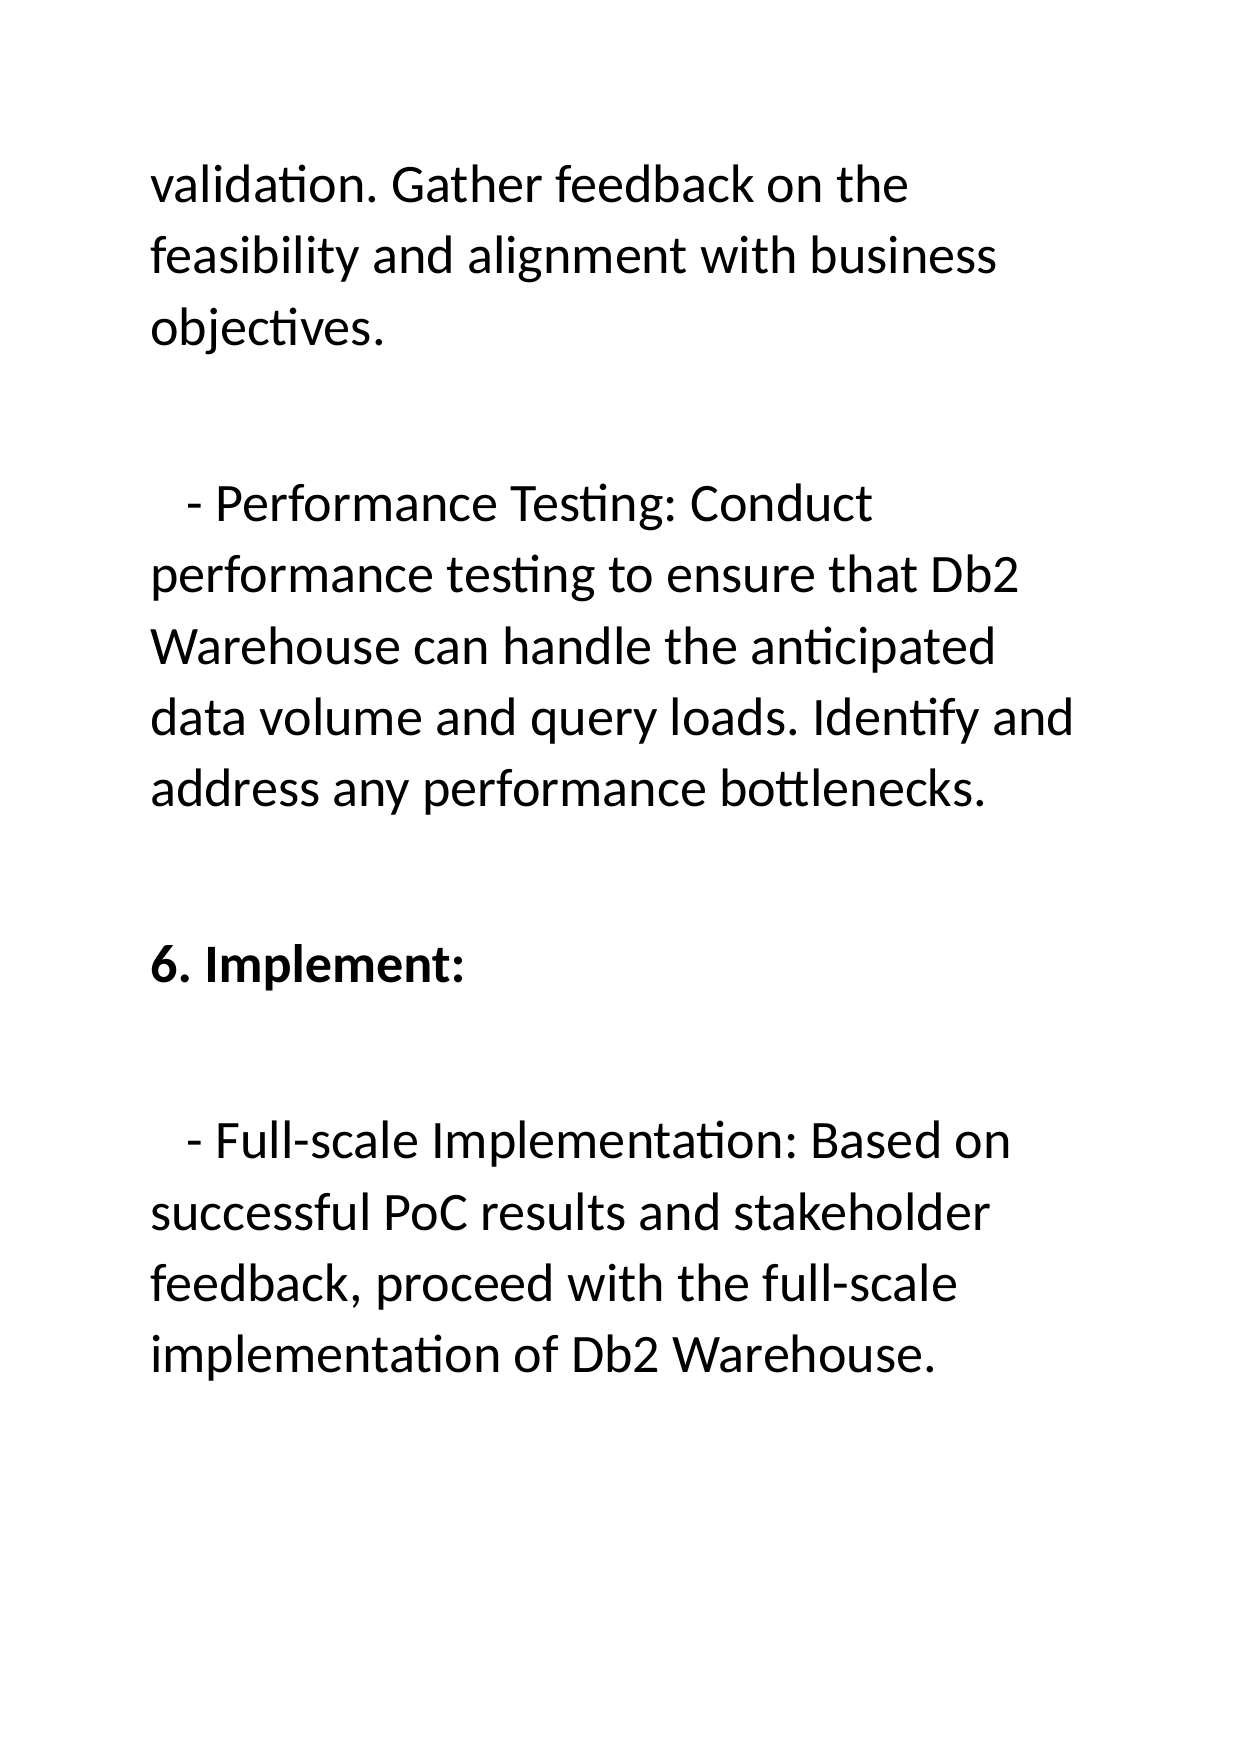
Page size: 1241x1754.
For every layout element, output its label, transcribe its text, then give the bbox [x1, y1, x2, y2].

text - Full-scale Implementation: Based on successful PoC results and stakeholder feedback, proceed with the full-scale implementation of Db2 Warehouse. [150, 1106, 1090, 1386]
text 6. Implement: [150, 930, 1090, 996]
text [150, 150, 1090, 359]
text - Performance Testing: Conduct performance testing to ensure that Db2 Warehouse can handle the anticipated data volume and query loads. Identify and address any performance bottlenecks. [150, 469, 1090, 820]
